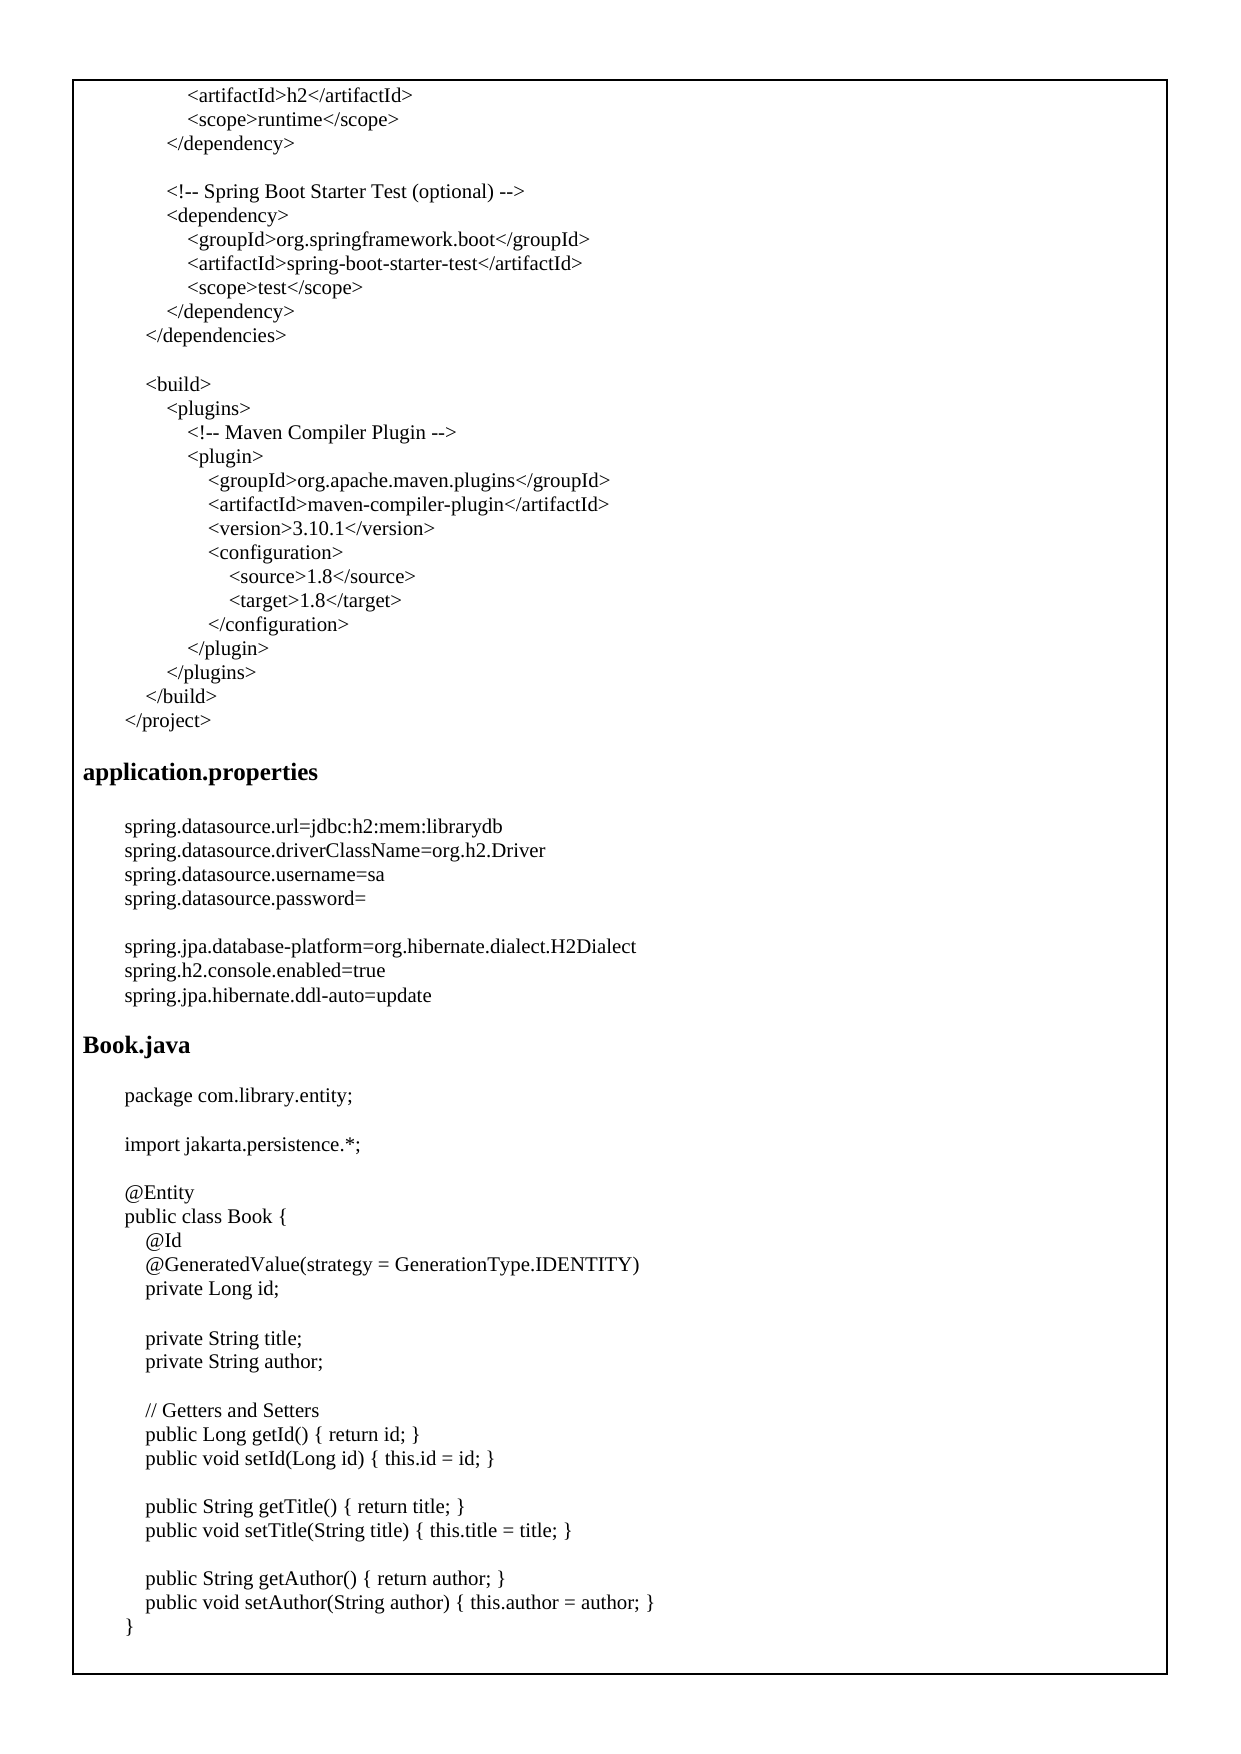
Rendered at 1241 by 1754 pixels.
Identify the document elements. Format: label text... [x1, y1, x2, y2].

text public String getTitle() { return title; } [124, 1494, 1157, 1518]
text <groupId>org.apache.maven.plugins</groupId> [124, 468, 1157, 492]
text <artifactId>maven-compiler-plugin</artifactId> [124, 492, 1157, 516]
text <dependency> [124, 203, 1157, 227]
text @GeneratedValue(strategy = GenerationType.IDENTITY) [124, 1252, 1157, 1276]
text <version>3.10.1</version> [124, 516, 1157, 540]
text private String title; [124, 1325, 1157, 1349]
text spring.datasource.username=sa [124, 862, 1157, 886]
text </configuration> [124, 612, 1157, 636]
text Book.java [83, 1031, 1157, 1059]
text </dependency> [124, 299, 1157, 323]
text </plugins> [124, 660, 1157, 684]
text // Getters and Setters [124, 1398, 1157, 1422]
text <artifactId>h2</artifactId> [124, 83, 1157, 107]
text <target>1.8</target> [124, 588, 1157, 612]
text private Long id; [124, 1276, 1157, 1300]
text package com.library.entity; [124, 1083, 1157, 1107]
text <scope>runtime</scope> [124, 107, 1157, 131]
text spring.jpa.hibernate.ddl-auto=update [124, 982, 1157, 1007]
text spring.datasource.url=jdbc:h2:mem:librarydb [124, 814, 1157, 838]
text public String getAuthor() { return author; } [124, 1566, 1157, 1590]
text <!-- Spring Boot Starter Test (optional) --> [124, 179, 1157, 203]
text </dependencies> [124, 323, 1157, 347]
text </dependency> [124, 131, 1157, 155]
text spring.jpa.database-platform=org.hibernate.dialect.H2Dialect [124, 934, 1157, 958]
text <scope>test</scope> [124, 275, 1157, 299]
text <build> [124, 372, 1157, 396]
text @Entity [124, 1180, 1157, 1204]
text spring.datasource.driverClassName=org.h2.Driver [124, 838, 1157, 862]
text </build> [124, 684, 1157, 708]
text public void setTitle(String title) { this.title = title; } [124, 1518, 1157, 1542]
text public class Book { [124, 1204, 1157, 1228]
text @Id [124, 1228, 1157, 1252]
text } [124, 1614, 1157, 1638]
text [124, 227, 1157, 251]
text <artifactId>spring-boot-starter-test</artifactId> [124, 251, 1157, 275]
text public void setAuthor(String author) { this.author = author; } [124, 1590, 1157, 1614]
text <plugin> [124, 444, 1157, 468]
text public Long getId() { return id; } [124, 1422, 1157, 1446]
text application.properties [83, 757, 1157, 785]
text private String author; [124, 1349, 1157, 1373]
text <source>1.8</source> [124, 564, 1157, 588]
text </project> [124, 708, 1157, 732]
text <configuration> [124, 540, 1157, 564]
text import jakarta.persistence.*; [124, 1132, 1157, 1156]
text </plugin> [124, 636, 1157, 660]
text <!-- Maven Compiler Plugin --> [124, 420, 1157, 444]
text <plugins> [124, 396, 1157, 420]
text public void setId(Long id) { this.id = id; } [124, 1446, 1157, 1470]
text spring.datasource.password= [124, 886, 1157, 910]
text spring.h2.console.enabled=true [124, 958, 1157, 982]
